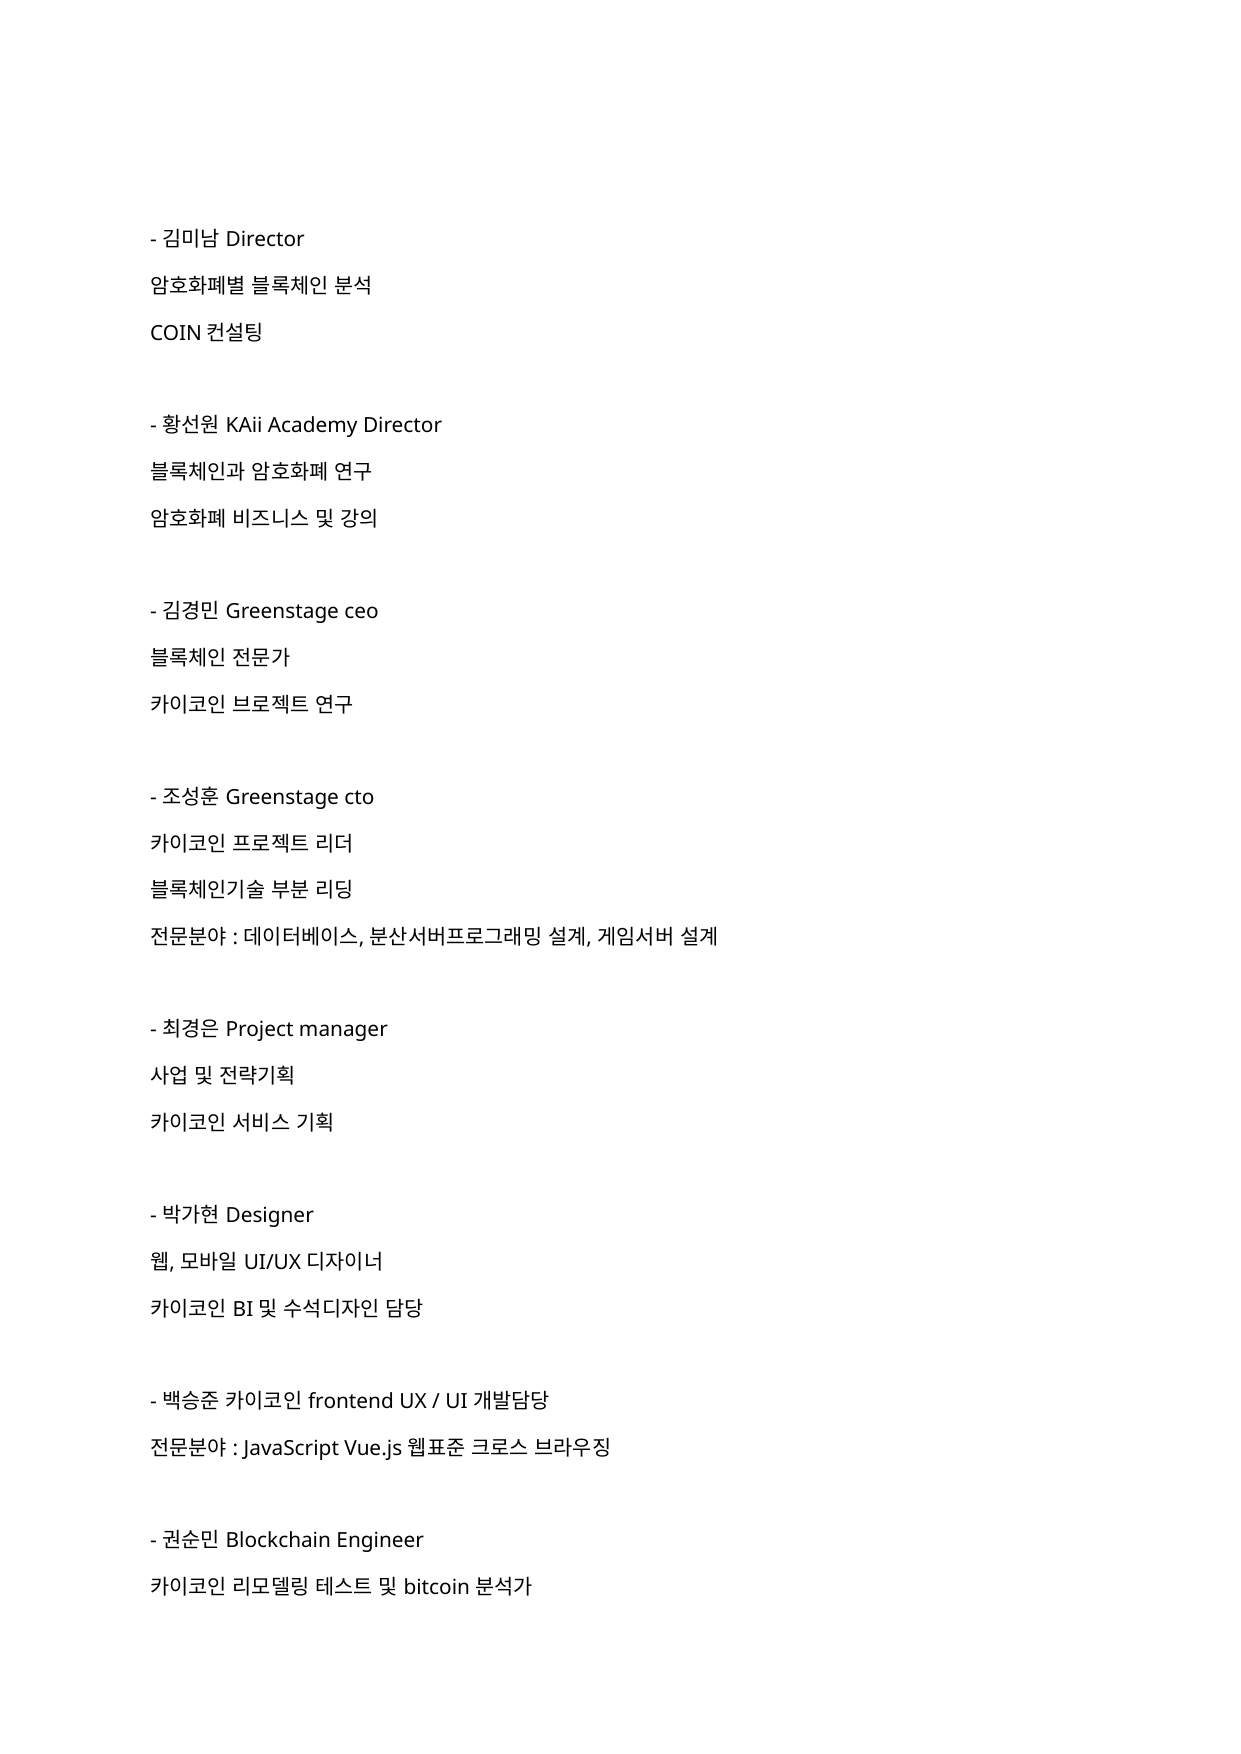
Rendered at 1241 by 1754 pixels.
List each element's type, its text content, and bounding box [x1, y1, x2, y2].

text 웹, 모바일 UI/UX 디자이너 [150, 1246, 1090, 1276]
text - 김경민 Greenstage ceo [150, 594, 1090, 624]
text 전문분야 : 데이터베이스, 분산서버프로그래밍 설계, 게임서버 설계 [150, 921, 1090, 951]
text COIN컨설팅 [150, 316, 1090, 346]
text 암호화폐 비즈니스 및 강의 [150, 502, 1090, 532]
text 전문분야 : JavaScript Vue.js 웹표준 크로스 브라우징 [150, 1432, 1090, 1462]
text 카이코인 브로젝트 연구 [150, 688, 1090, 718]
text - 권순민 Blockchain Engineer [150, 1524, 1090, 1554]
text 블록체인과 암호화폐 연구 [150, 455, 1090, 485]
text - 백승준 카이코인 frontend UX / UI 개발담당 [150, 1384, 1090, 1415]
text 사업 및 전략기획 [150, 1060, 1090, 1090]
text - 최경은 Project manager [150, 1013, 1090, 1043]
text 카이코인 서비스 기획 [150, 1107, 1090, 1137]
text 암호화폐별 블록체인 분석 [150, 269, 1090, 299]
text - 조성훈 Greenstage cto [150, 780, 1090, 810]
text - 황선원 KAii Academy Director [150, 408, 1090, 438]
text 블록체인기술 부분 리딩 [150, 874, 1090, 904]
text - 김미남 Director [150, 222, 1090, 253]
text 카이코인 리모델링 테스트 및 bitcoin 분석가 [150, 1571, 1090, 1601]
text 블록체인 전문가 [150, 641, 1090, 671]
text 카이코인 BI 및 수석디자인 담당 [150, 1292, 1090, 1323]
text - 박가현 Designer [150, 1198, 1090, 1229]
text 카이코인 프로젝트 리더 [150, 827, 1090, 857]
